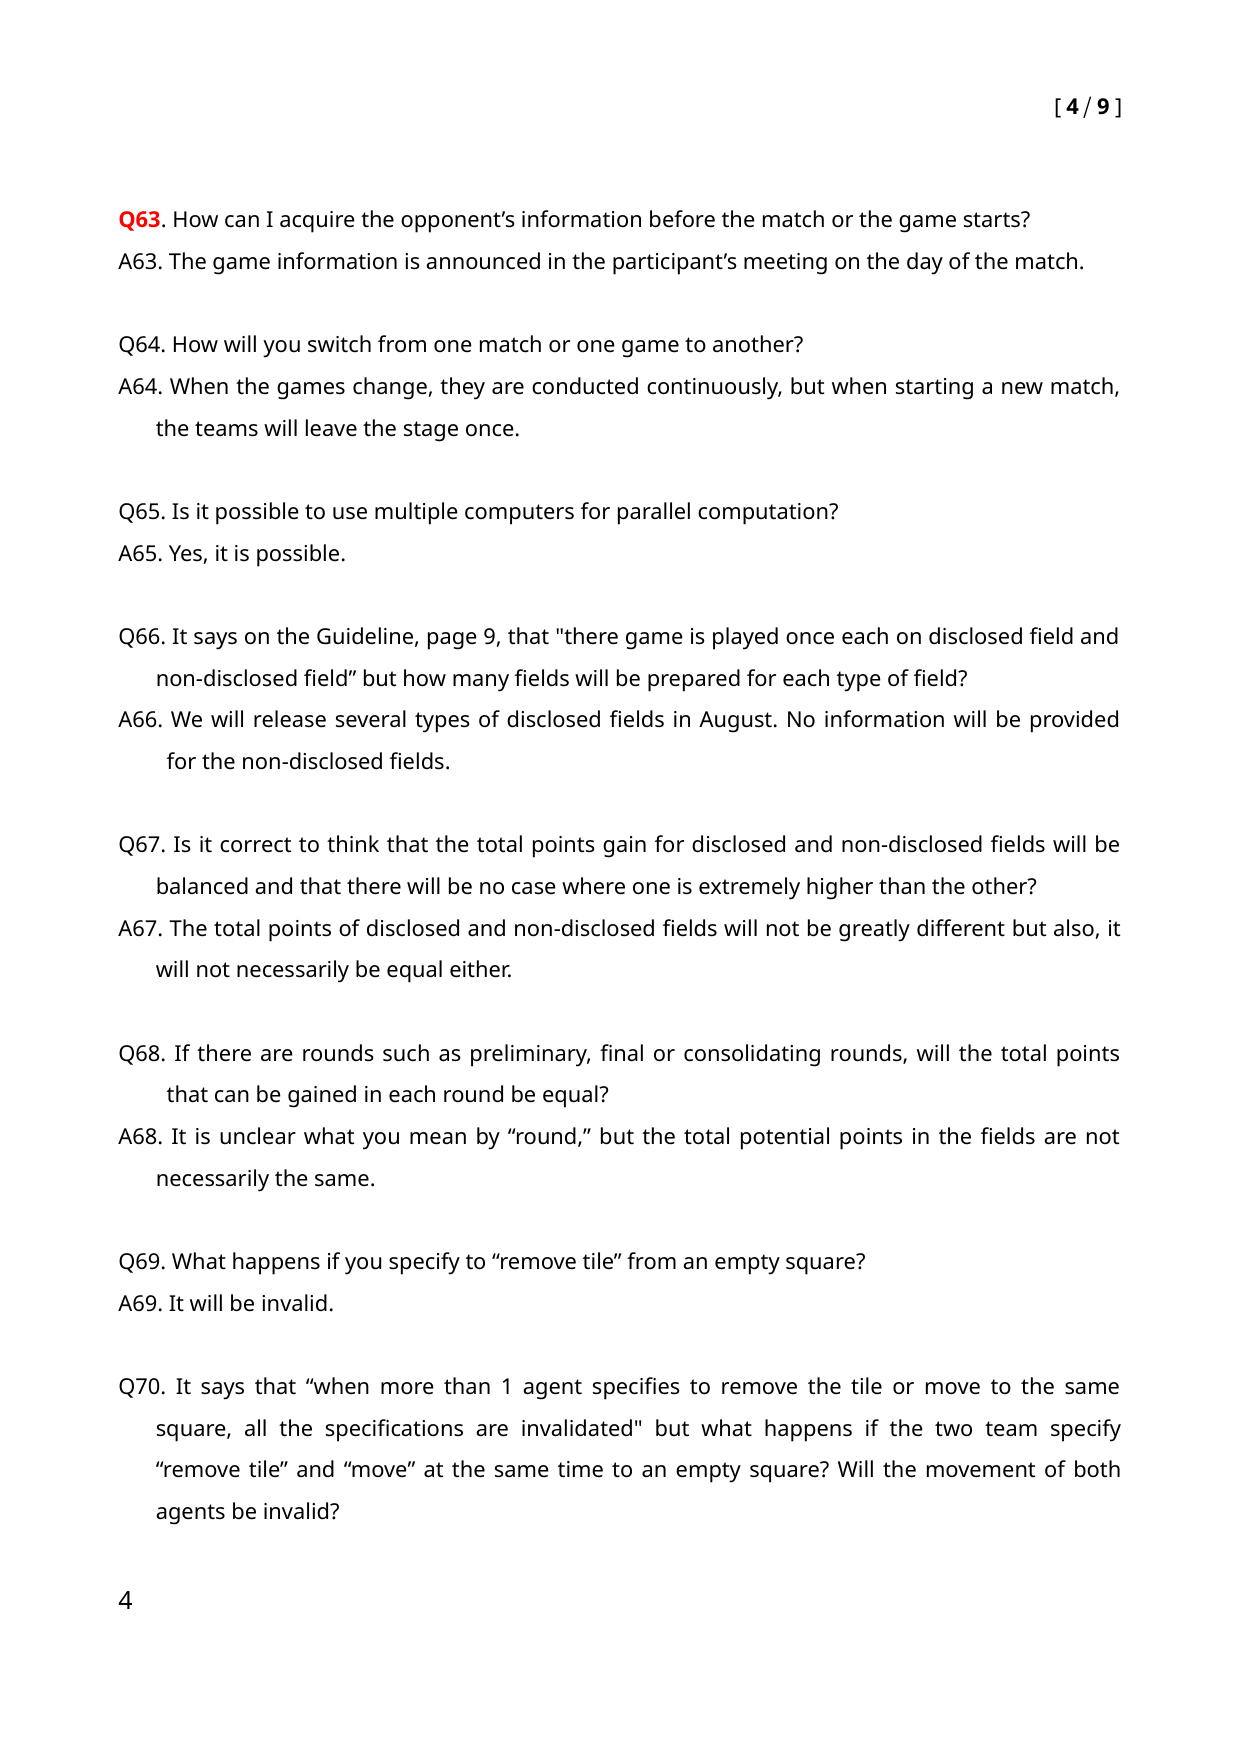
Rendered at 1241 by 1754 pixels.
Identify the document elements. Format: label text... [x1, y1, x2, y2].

text A66. We will release several types of disclosed fields in August. No information will be provided for the non-disclosed fields. [118, 698, 1122, 782]
text A68. It is unclear what you mean by “round,” but the total potential points in the fields are not necessarily the same. [118, 1115, 1122, 1198]
text Q68. If there are rounds such as preliminary, final or consolidating rounds, will the total points that can be gained in each round be equal? [118, 1032, 1122, 1115]
text A63. The game information is announced in the participant’s meeting on the day of the match. [118, 240, 1122, 282]
text A64. When the games change, they are conducted continuously, but when starting a new match, the teams will leave the stage once. [118, 365, 1122, 448]
text A65. Yes, it is possible. [118, 532, 1122, 573]
text Q66. It says on the Guideline, page 9, that "there game is played once each on disclosed field and non-disclosed field” but how many fields will be prepared for each type of field? [118, 615, 1122, 698]
text Q64. How will you switch from one match or one game to another? [118, 323, 1122, 365]
text A69. It will be invalid. [118, 1282, 1122, 1323]
text Q65. Is it possible to use multiple computers for parallel computation? [118, 490, 1122, 532]
text Q69. What happens if you specify to “remove tile” from an empty square? [118, 1240, 1122, 1282]
text A67. The total points of disclosed and non-disclosed fields will not be greatly different but also, it will not necessarily be equal either. [118, 907, 1122, 990]
text Q63. How can I acquire the opponent’s information before the match or the game starts? [118, 198, 1122, 240]
text Q70. It says that “when more than 1 agent specifies to remove the tile or move to the same square, all the specifications are invalidated" but what happens if the two team specify “remove tile” and “move” at the same time to an empty square? Will the movement of both agents be invalid? [118, 1365, 1122, 1532]
text Q67. Is it correct to think that the total points gain for disclosed and non-disclosed fields will be balanced and that there will be no case where one is extremely higher than the other? [118, 823, 1122, 907]
